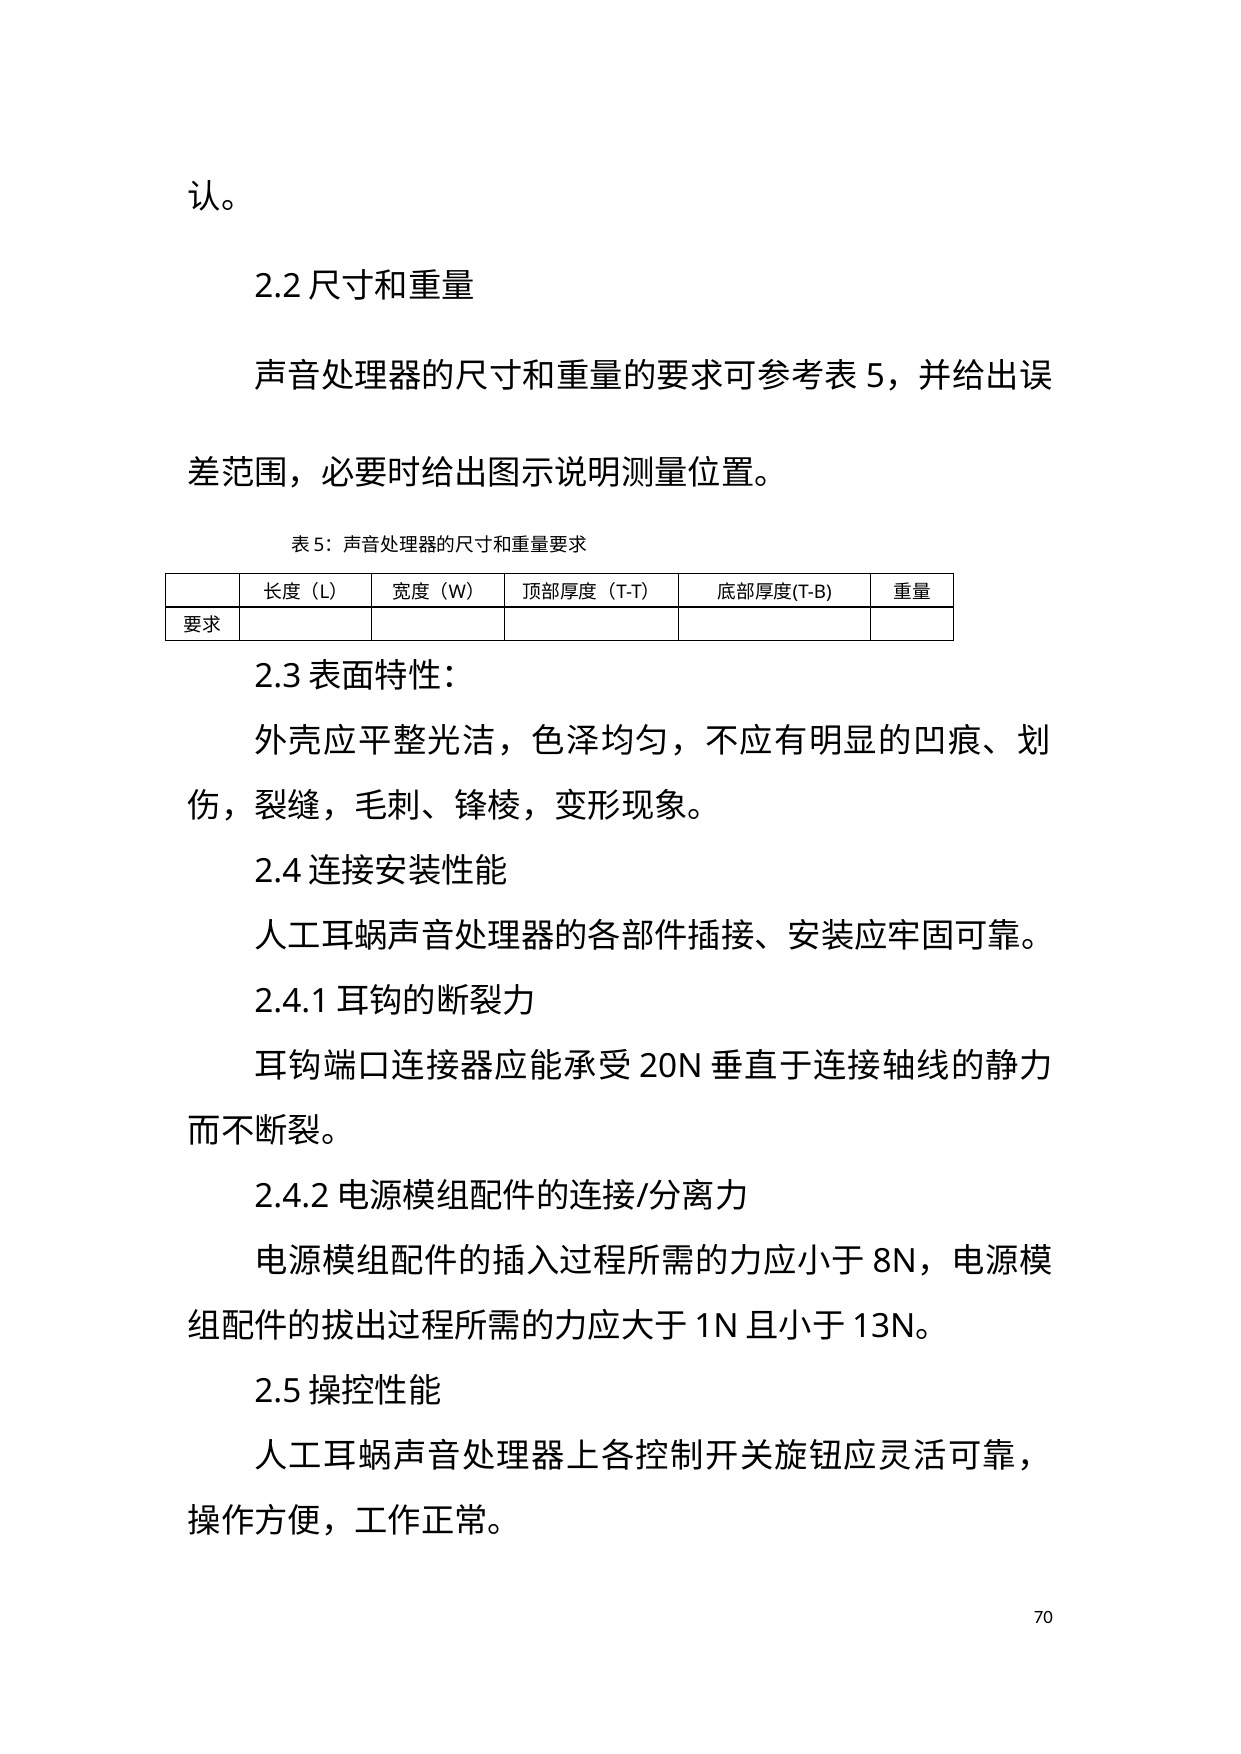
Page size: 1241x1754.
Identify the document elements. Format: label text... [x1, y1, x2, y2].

text 2.3表面特性： [187, 641, 1053, 706]
table_header 长度（L） [240, 574, 371, 606]
text 人工耳蜗声音处理器上各控制开关旋钮应灵活可靠，操作方便，工作正常。 [187, 1421, 1053, 1551]
text 2.2尺寸和重量 [187, 251, 1053, 316]
text 2.4.2电源模组配件的连接/分离力 [187, 1161, 1053, 1226]
table_header 重量 [871, 574, 953, 606]
text 声音处理器的尺寸和重量的要求可参考表5，并给出误差范围，必要时给出图示说明测量位置。 [187, 340, 1053, 503]
table_cell [240, 608, 371, 640]
table_header [166, 574, 239, 606]
table_cell 要求 [166, 608, 239, 640]
list 表5：声音处理器的尺寸和重量要求 [291, 527, 1053, 559]
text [187, 162, 1053, 227]
table_cell [505, 608, 678, 640]
table_cell [679, 608, 870, 640]
text 2.5操控性能 [187, 1356, 1053, 1421]
table_cell [871, 608, 953, 640]
table_header 底部厚度(T-B) [679, 574, 870, 606]
text 耳钩端口连接器应能承受20N垂直于连接轴线的静力而不断裂。 [187, 1031, 1053, 1161]
text 2.4.1耳钩的断裂力 [187, 966, 1053, 1031]
text 人工耳蜗声音处理器的各部件插接、安装应牢固可靠。 [187, 901, 1053, 966]
text 外壳应平整光洁，色泽均匀，不应有明显的凹痕、划伤，裂缝，毛刺、锋棱，变形现象。 [187, 706, 1053, 836]
table_cell [372, 608, 504, 640]
text 2.4连接安装性能 [187, 836, 1053, 901]
text 电源模组配件的插入过程所需的力应小于8N，电源模组配件的拔出过程所需的力应大于1N且小于13N。 [187, 1226, 1053, 1356]
table_header 宽度（W） [372, 574, 504, 606]
table_header 顶部厚度（T-T） [505, 574, 678, 606]
